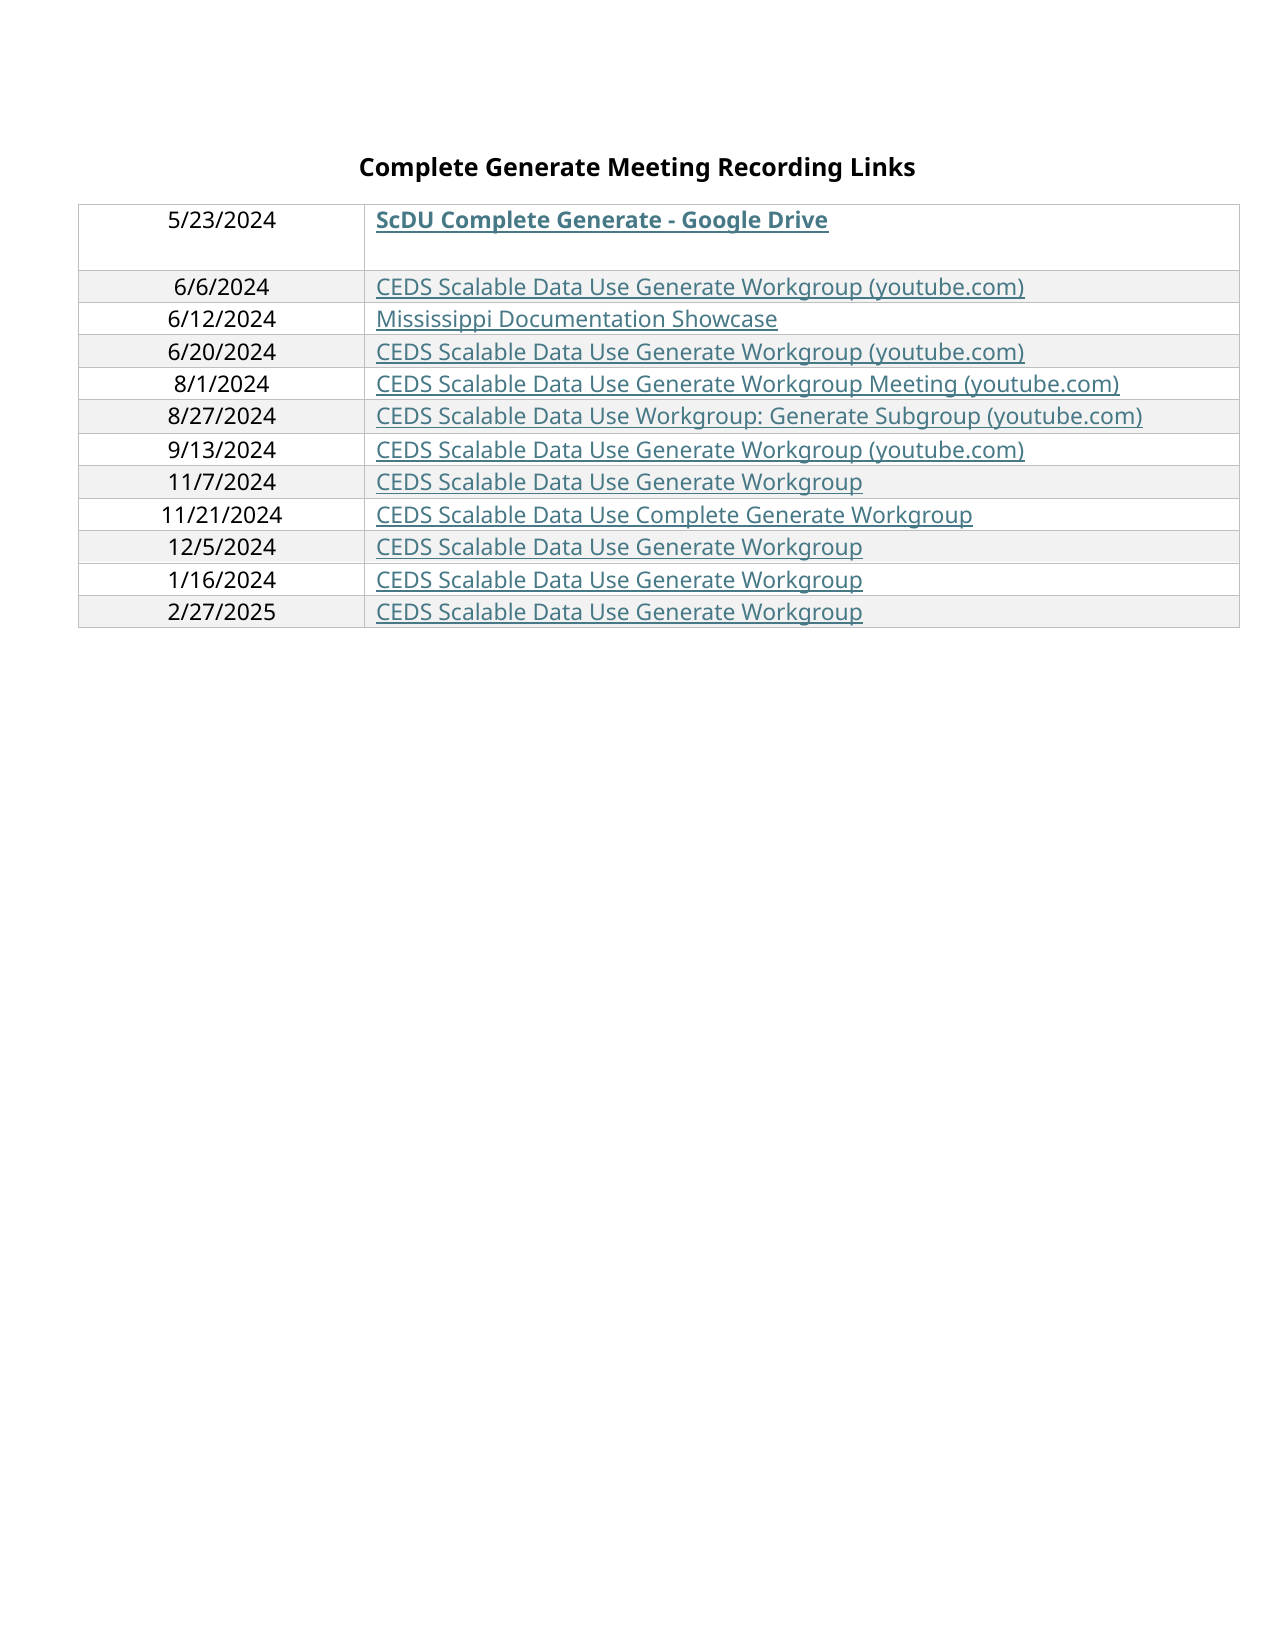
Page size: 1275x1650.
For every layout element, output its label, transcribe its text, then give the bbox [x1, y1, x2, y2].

table_cell CEDS Scalable Data Use Generate Workgroup (youtube.com) [365, 271, 1239, 302]
table_cell 2/27/2025 [79, 596, 364, 627]
table_cell 6/20/2024 [79, 335, 364, 367]
table_cell CEDS Scalable Data Use Generate Workgroup [365, 531, 1239, 562]
table_cell 1/16/2024 [79, 564, 364, 595]
table_cell CEDS Scalable Data Use Generate Workgroup [365, 564, 1239, 595]
table_header ScDU Complete Generate - Google Drive [365, 205, 1239, 269]
table_cell Mississippi Documentation Showcase [365, 303, 1239, 334]
table_cell CEDS Scalable Data Use Workgroup: Generate Subgroup (youtube.com) [365, 400, 1239, 433]
table_cell 6/6/2024 [79, 271, 364, 302]
table_cell 9/13/2024 [79, 434, 364, 465]
table_header 5/23/2024 [79, 205, 364, 269]
table_cell 8/1/2024 [79, 368, 364, 399]
table_cell 12/5/2024 [79, 531, 364, 562]
table_cell CEDS Scalable Data Use Generate Workgroup [365, 466, 1239, 498]
table_cell CEDS Scalable Data Use Generate Workgroup [365, 596, 1239, 627]
table_cell CEDS Scalable Data Use Generate Workgroup (youtube.com) [365, 434, 1239, 465]
table_cell 6/12/2024 [79, 303, 364, 334]
table_cell CEDS Scalable Data Use Complete Generate Workgroup [365, 499, 1239, 530]
table_cell 8/27/2024 [79, 400, 364, 433]
table_cell CEDS Scalable Data Use Generate Workgroup Meeting (youtube.com) [365, 368, 1239, 399]
table_cell CEDS Scalable Data Use Generate Workgroup (youtube.com) [365, 335, 1239, 367]
table_cell 11/7/2024 [79, 466, 364, 498]
table_cell 11/21/2024 [79, 499, 364, 530]
text Complete Generate Meeting Recording Links [150, 150, 1125, 184]
